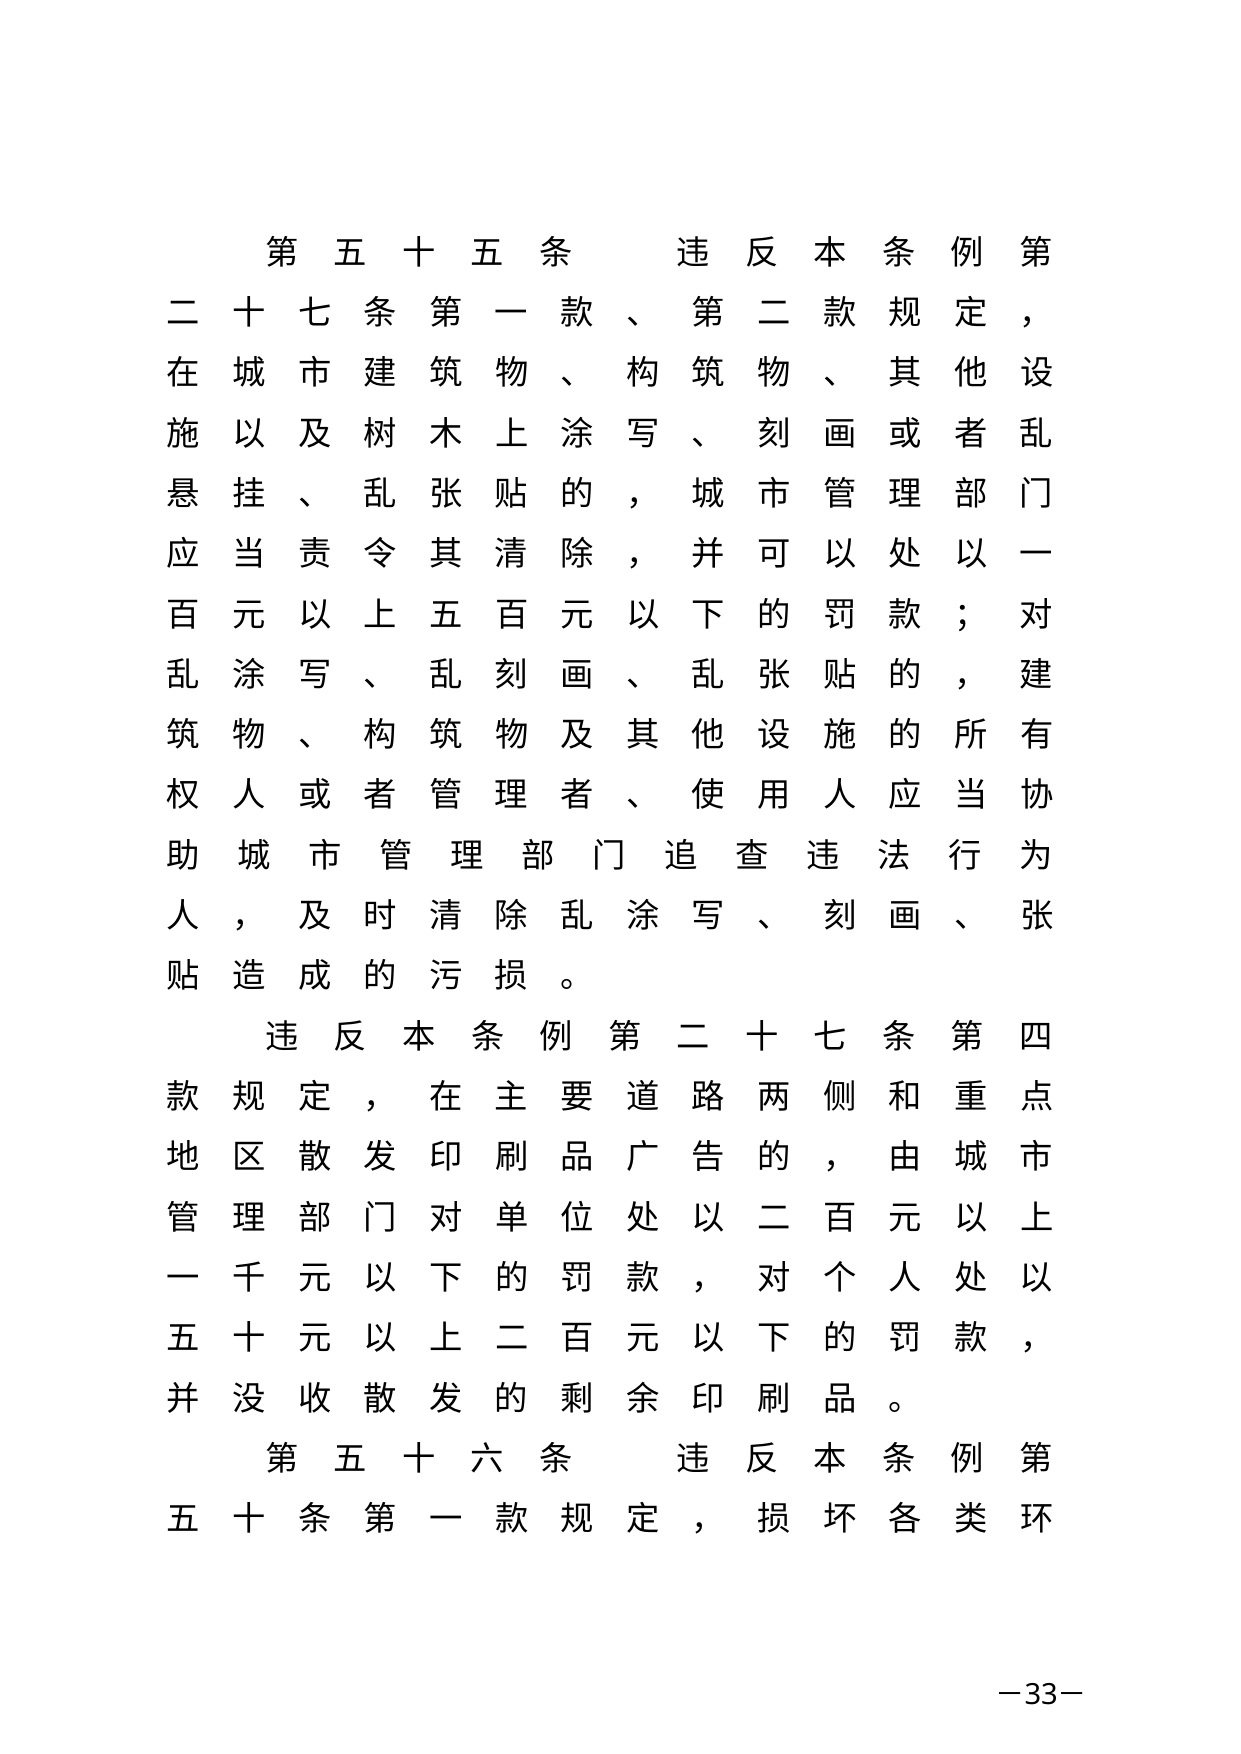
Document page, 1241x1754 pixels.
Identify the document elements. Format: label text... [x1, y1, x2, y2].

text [167, 1426, 1085, 1546]
text 第五十五条 违反本条例第二十七条第一款、第二款规定，在城市建筑物、构筑物、其他设施以及树木上涂写、刻画或者乱悬挂、乱张贴的，城市管理部门应当责令其清除，并可以处以一百元以上五百元以下的罚款；对乱涂写、乱刻画、乱张贴的，建筑物、构筑物及其他设施的所有权人或者管理者、使用人应当协助城市管理部门追查违法行为人，及时清除乱涂写、刻画、张贴造成的污损。 [167, 219, 1085, 1003]
text 违反本条例第二十七条第四款规定，在主要道路两侧和重点地区散发印刷品广告的，由城市管理部门对单位处以二百元以上一千元以下的罚款，对个人处以五十元以上二百元以下的罚款，并没收散发的剩余印刷品。 [167, 1003, 1085, 1426]
